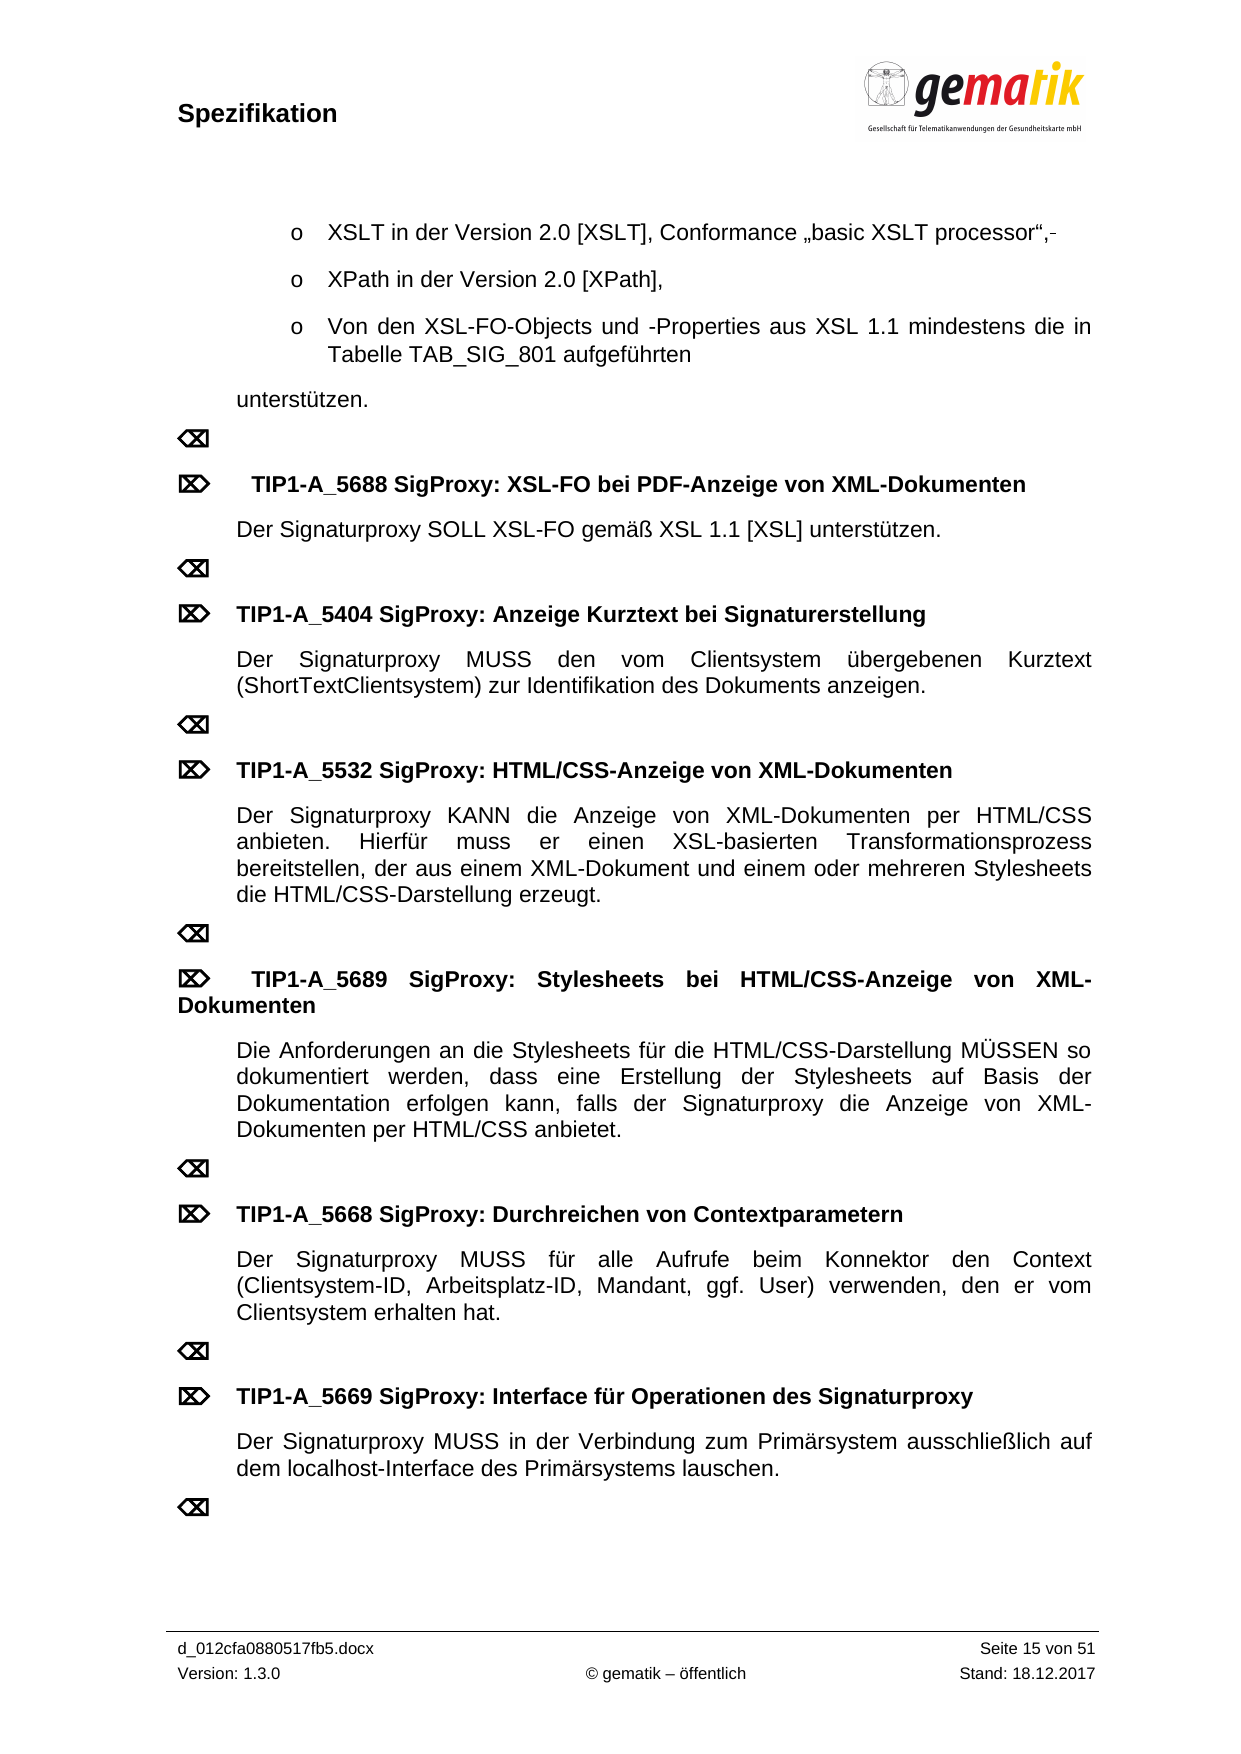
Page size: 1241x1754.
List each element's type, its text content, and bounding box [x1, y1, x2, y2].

text TIP1-A_5532 SigProxy: HTML/CSS-Anzeige von XML-Dokumenten [177, 757, 1092, 783]
text Der Signaturproxy SOLL XSL-FO gemäß XSL 1.1 [XSL] unterstützen. [236, 516, 1092, 542]
text Der Signaturproxy MUSS den vom Clientsystem übergebenen Kurztext (ShortTextClientsystem) zur Identifikation des Dokuments anzeigen. [236, 646, 1092, 698]
list Von den XSL-FO-Objects und -Properties aus XSL 1.1 mindestens die in Tabelle TAB_SIG_801 aufgeführten [290, 313, 1092, 367]
text unterstützen. [236, 386, 1092, 412]
text Der Signaturproxy MUSS in der Verbindung zum Primärsystem ausschließlich auf dem localhost-Interface des Primärsystems lauschen. [236, 1428, 1092, 1481]
text Der Signaturproxy MUSS für alle Aufrufe beim Konnektor den Context (Clientsystem-ID, Arbeitsplatz-ID, Mandant, ggf. User) verwenden, den er vom Clientsystem erhalten hat. [236, 1246, 1092, 1325]
text TIP1-A_5689 SigProxy: Stylesheets bei HTML/CSS-Anzeige von XML-Dokumenten [177, 966, 1092, 1018]
picture [855, 56, 1087, 142]
text TIP1-A_5669 SigProxy: Interface für Operationen des Signaturproxy [177, 1383, 1092, 1409]
text TIP1-A_5688 SigProxy: XSL-FO bei PDF-Anzeige von XML-Dokumenten [177, 471, 1092, 497]
text TIP1-A_5668 SigProxy: Durchreichen von Contextparametern [177, 1201, 1092, 1227]
list XSLT in der Version 2.0 [XSLT], Conformance „basic XSLT processor“, [290, 218, 1092, 247]
text Der Signaturproxy KANN die Anzeige von XML-Dokumenten per HTML/CSS anbieten. Hierfür muss er einen XSL-basierten Transformationsprozess bereitstellen, der aus einem XML-Dokument und einem oder mehreren Stylesheets die HTML/CSS-Darstellung erzeugt. [236, 802, 1092, 907]
text TIP1-A_5404 SigProxy: Anzeige Kurztext bei Signaturerstellung [177, 601, 1092, 627]
list XPath in der Version 2.0 [XPath], [290, 266, 1092, 294]
text Die Anforderungen an die Stylesheets für die HTML/CSS-Darstellung MÜSSEN so dokumentiert werden, dass eine Erstellung der Stylesheets auf Basis der Dokumentation erfolgen kann, falls der Signaturproxy die Anzeige von XML-Dokumenten per HTML/CSS anbietet. [236, 1037, 1092, 1142]
